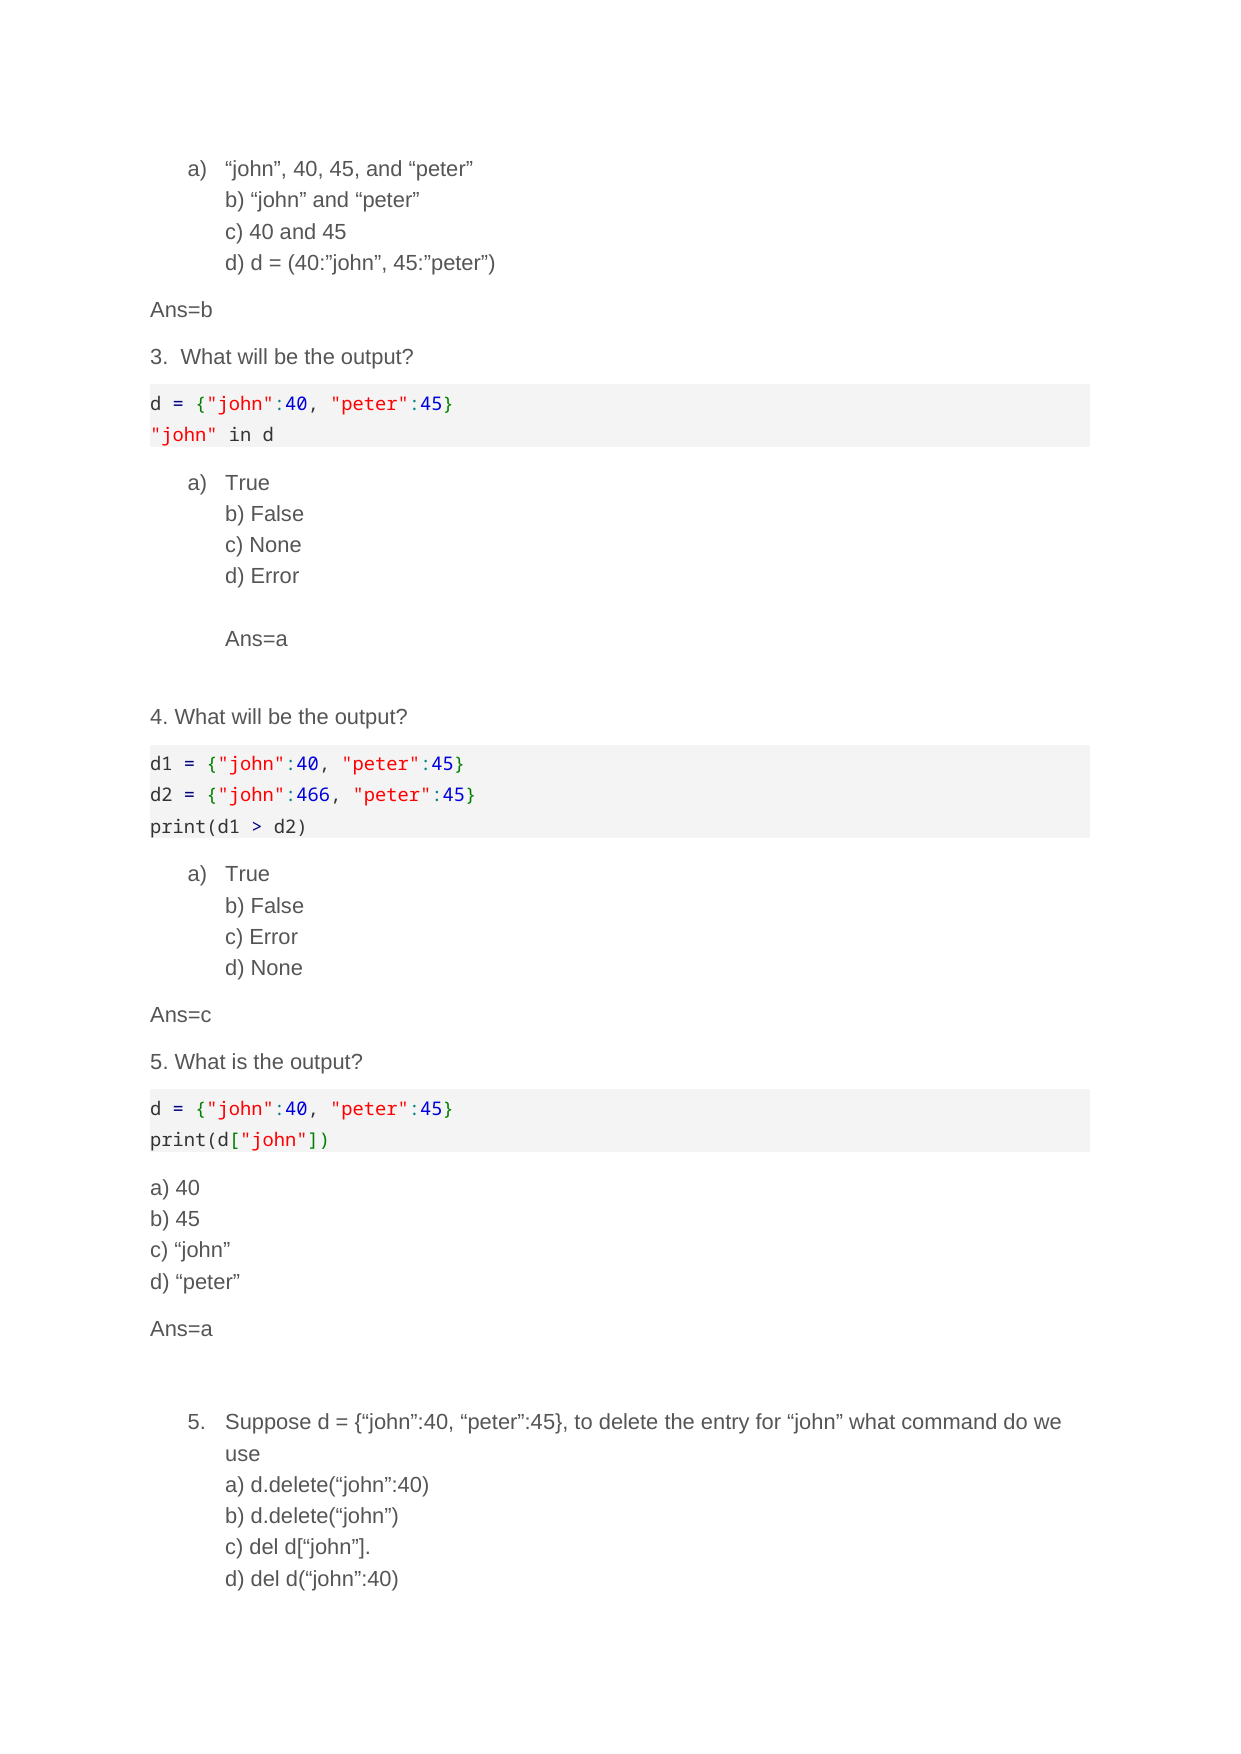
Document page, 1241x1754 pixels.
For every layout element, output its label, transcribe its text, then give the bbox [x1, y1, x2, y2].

list True b) False c) None d) Error [187, 463, 1090, 588]
text Ans=c [150, 996, 1090, 1027]
list True b) False c) Error d) None [187, 855, 1090, 980]
text "john" in d [150, 416, 1090, 447]
list Ans=a [225, 620, 1090, 651]
text d = {"john":40, "peter":45} [150, 1089, 1090, 1121]
text print(d1 > d2) [150, 807, 1090, 838]
text print(d["john"]) [150, 1121, 1090, 1152]
text Ans=b [150, 291, 1090, 322]
text Ans=a [150, 1309, 1090, 1341]
text a) 40 b) 45 c) “john” d) “peter” [150, 1169, 1090, 1294]
text 5. What is the output? [150, 1043, 1090, 1074]
list Suppose d = {“john”:40, “peter”:45}, to delete the entry for “john” what command do we use a) d.delete(“john”:40) b) d.delete(“john”) c) del d[“john”]. d) del d(“john”:40) [187, 1403, 1090, 1591]
text d1 = {"john":40, "peter":45} [150, 745, 1090, 776]
list “john”, 40, 45, and “peter” b) “john” and “peter” c) 40 and 45 d) d = (40:”john”, 45:”peter”) [187, 150, 1090, 275]
text d2 = {"john":466, "peter":45} [150, 776, 1090, 807]
text 3. What will be the output? [150, 337, 1090, 369]
text 4. What will be the output? [150, 698, 1090, 729]
text d = {"john":40, "peter":45} [150, 384, 1090, 416]
